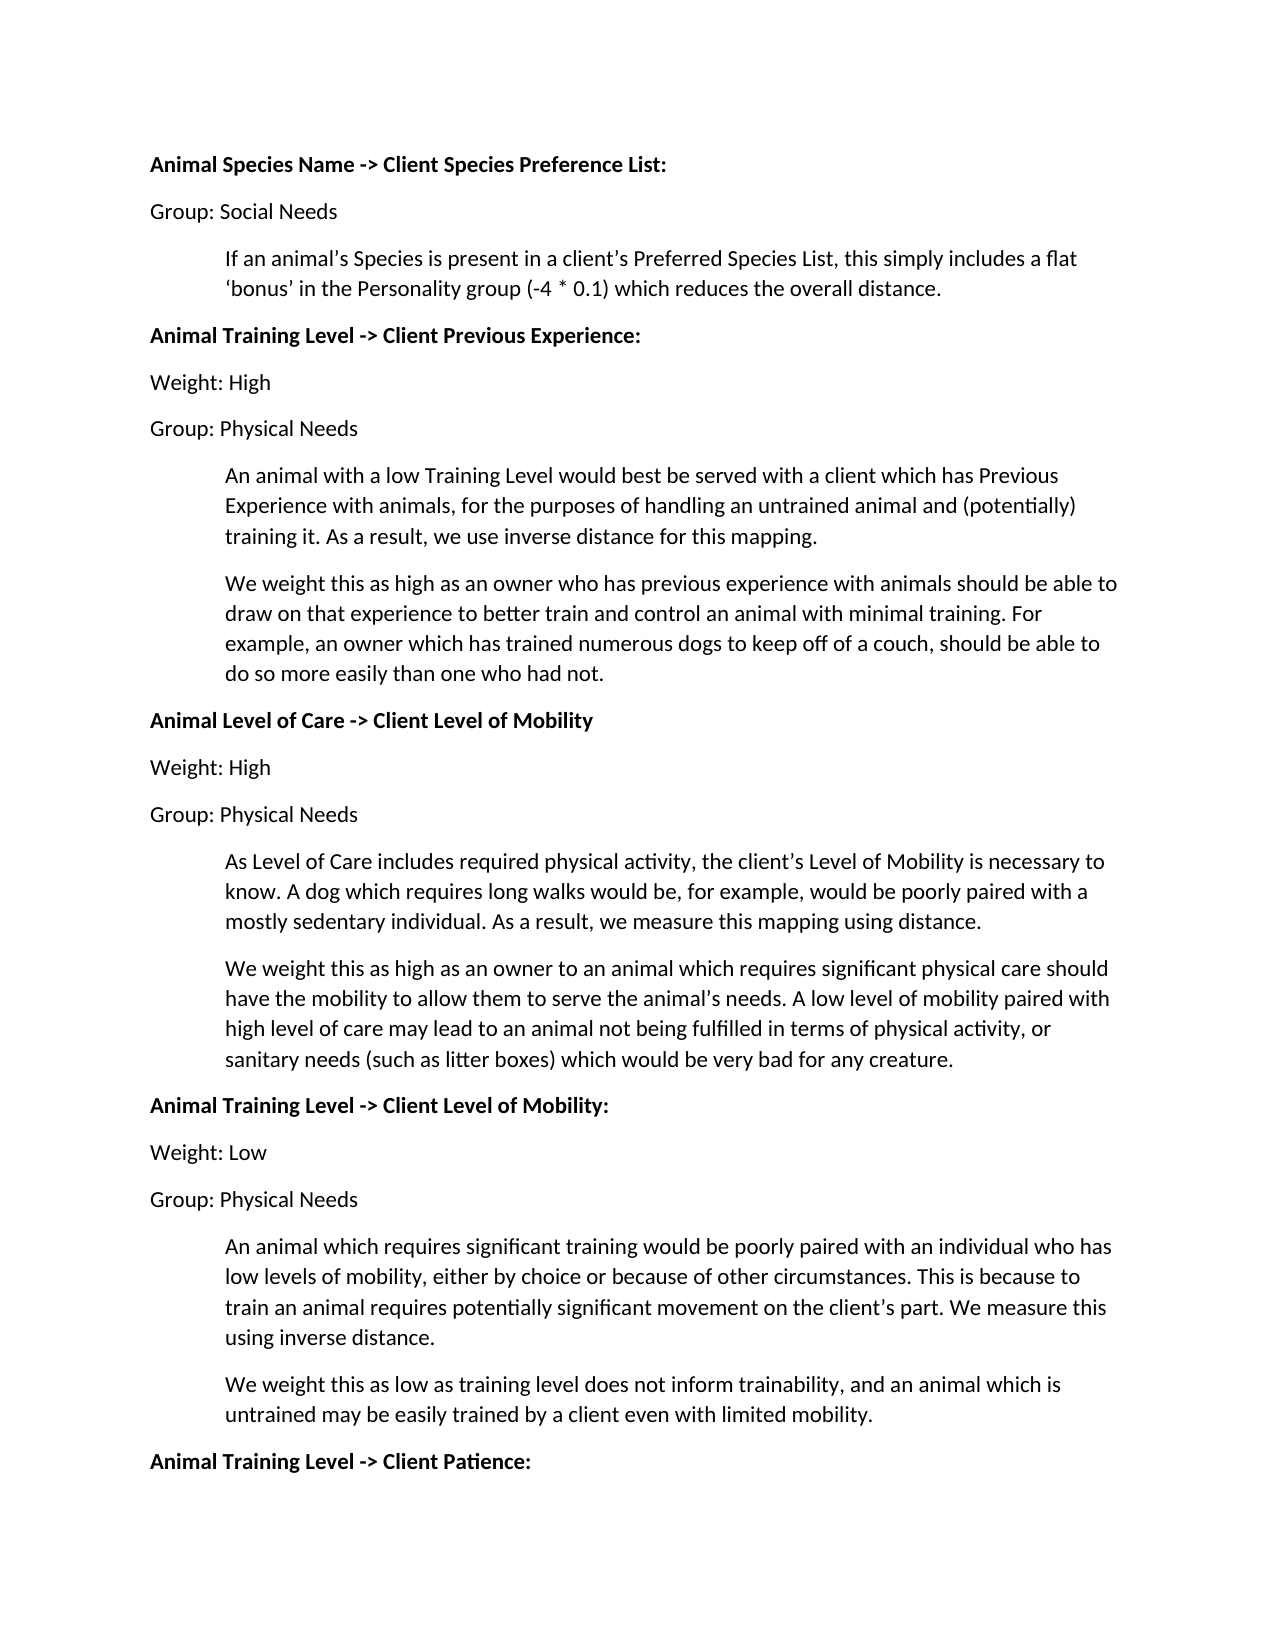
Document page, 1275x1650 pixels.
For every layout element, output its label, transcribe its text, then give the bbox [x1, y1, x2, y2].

text We weight this as high as an owner who has previous experience with animals should be able to draw on that experience to better train and control an animal with minimal training. For example, an owner which has trained numerous dogs to keep off of a couch, should be able to do so more easily than one who had not. [225, 569, 1125, 687]
text Group: Social Needs [150, 197, 1125, 225]
text Group: Physical Needs [150, 800, 1125, 828]
text Weight: High [150, 753, 1125, 781]
text We weight this as high as an owner to an animal which requires significant physical care should have the mobility to allow them to serve the animal’s needs. A low level of mobility paired with high level of care may lead to an animal not being fulfilled in terms of physical activity, or sanitary needs (such as litter boxes) which would be very bad for any creature. [225, 954, 1125, 1073]
text Animal Training Level -> Client Level of Mobility: [150, 1092, 1125, 1120]
text Group: Physical Needs [150, 1185, 1125, 1213]
text Weight: High [150, 368, 1125, 396]
text Animal Training Level -> Client Patience: [150, 1447, 1125, 1475]
text Weight: Low [150, 1138, 1125, 1167]
text Animal Level of Care -> Client Level of Mobility [150, 706, 1125, 734]
text We weight this as low as training level does not inform trainability, and an animal which is untrained may be easily trained by a client even with limited mobility. [225, 1370, 1125, 1428]
text An animal which requires significant training would be poorly paired with an individual who has low levels of mobility, either by choice or because of other circumstances. This is because to train an animal requires potentially significant movement on the client’s part. We measure this using inverse distance. [225, 1232, 1125, 1351]
text Animal Training Level -> Client Previous Experience: [150, 321, 1125, 349]
text If an animal’s Species is present in a client’s Preferred Species List, this simply includes a flat ‘bonus’ in the Personality group (-4 * 0.1) which reduces the overall distance. [225, 244, 1125, 302]
text Animal Species Name -> Client Species Preference List: [150, 150, 1125, 178]
text As Level of Care includes required physical activity, the client’s Level of Mobility is necessary to know. A dog which requires long walks would be, for example, would be poorly paired with a mostly sedentary individual. As a result, we measure this mapping using distance. [225, 847, 1125, 935]
text An animal with a low Training Level would best be served with a client which has Previous Experience with animals, for the purposes of handling an untrained animal and (potentially) training it. As a result, we use inverse distance for this mapping. [225, 461, 1125, 550]
text Group: Physical Needs [150, 414, 1125, 443]
